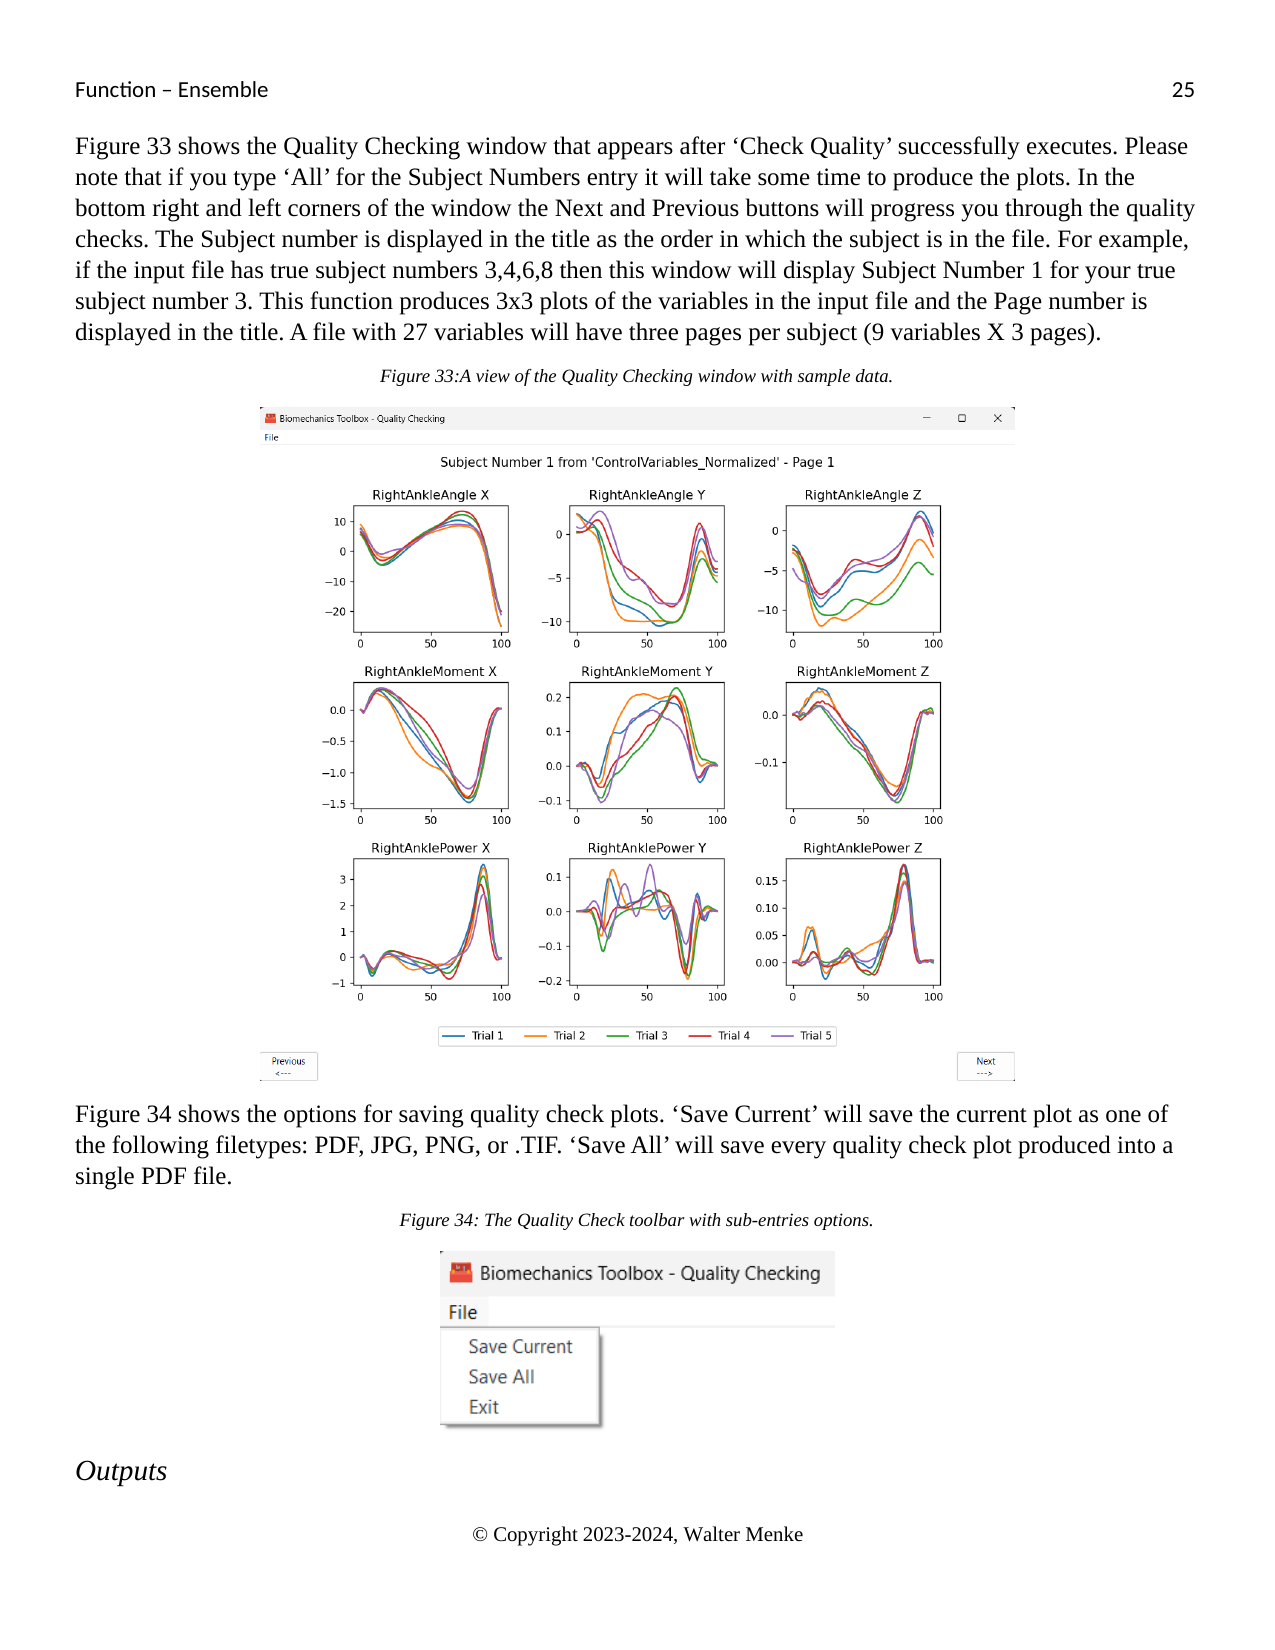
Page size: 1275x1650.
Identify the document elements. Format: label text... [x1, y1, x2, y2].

text Figure 34 shows the options for saving quality check plots. ‘Save Current’ will save the current plot as one of the following filetypes: PDF, JPG, PNG, or .TIF. ‘Save All’ will save every quality check plot produced into a single PDF file. [75, 1099, 1200, 1190]
text Outputs [75, 1453, 1200, 1486]
text Figure 34: The Quality Check toolbar with sub-entries options. [75, 1209, 1200, 1231]
text Figure 33:A view of the Quality Checking window with sample data. [75, 365, 1200, 387]
picture [260, 407, 1015, 1081]
text Figure 33 shows the Quality Checking window that appears after ‘Check Quality’ successfully executes. Please note that if you type ‘All’ for the Subject Numbers entry it will take some time to produce the plots. In the bottom right and left corners of the window the Next and Previous buttons will progress you through the quality checks. The Subject number is displayed in the title as the order in which the subject is in the file. For example, if the input file has true subject numbers 3,4,6,8 then this window will display Subject Number 1 for your true subject number 3. This function produces 3x3 plots of the variables in the input file and the Page number is displayed in the title. A file with 27 variables will have three pages per subject (9 variables X 3 pages). [75, 131, 1200, 346]
picture [440, 1251, 835, 1434]
